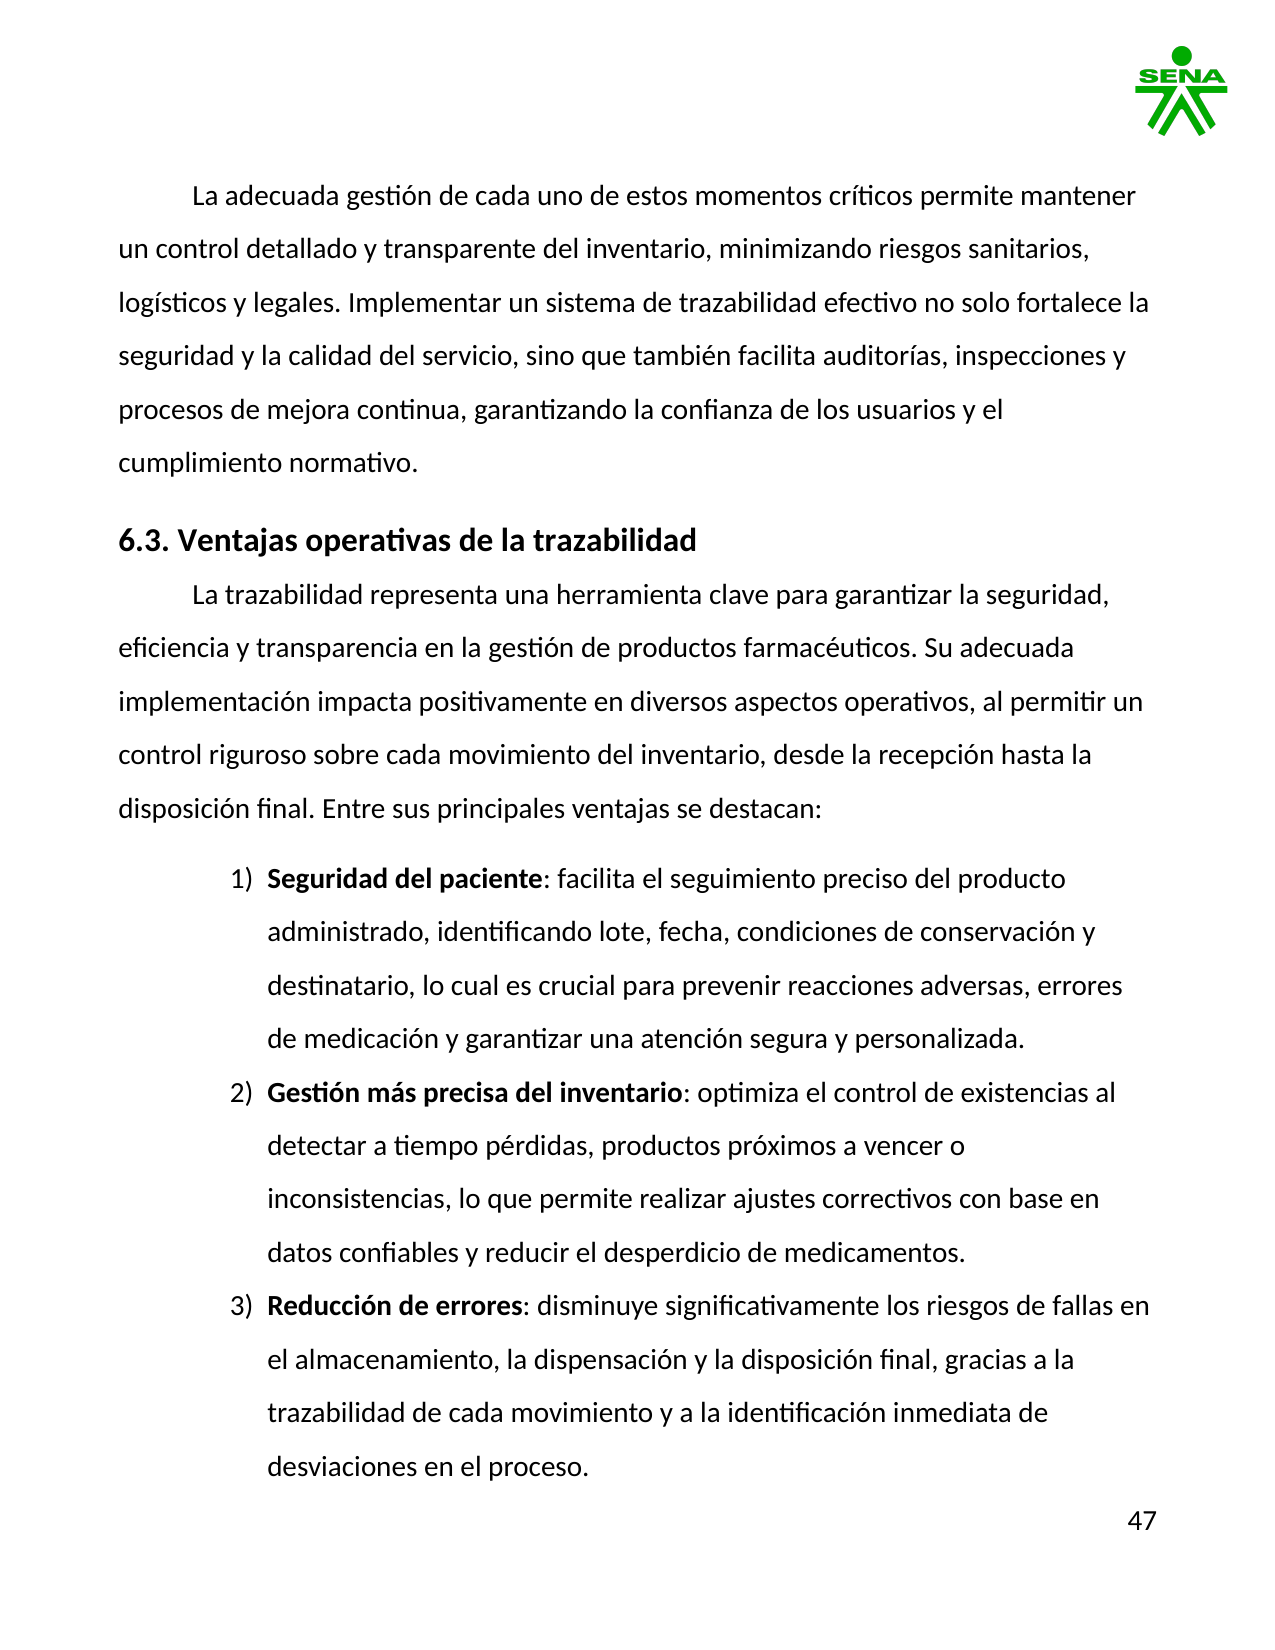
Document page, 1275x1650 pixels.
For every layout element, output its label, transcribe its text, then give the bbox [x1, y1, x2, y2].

list Gestión más precisa del inventario: optimiza el control de existencias al detectar a tiempo pérdidas, productos próximos a vencer o inconsistencias, lo que permite realizar ajustes correctivos con base en datos confiables y reducir el desperdicio de medicamentos. [229, 1074, 1157, 1269]
list Seguridad del paciente: facilita el seguimiento preciso del producto administrado, identificando lote, fecha, condiciones de conservación y destinatario, lo cual es crucial para prevenir reacciones adversas, errores de medicación y garantizar una atención segura y personalizada. [229, 860, 1157, 1056]
text La trazabilidad representa una herramienta clave para garantizar la seguridad, eficiencia y transparencia en la gestión de productos farmacéuticos. Su adecuada implementación impacta positivamente en diversos aspectos operativos, al permitir un control riguroso sobre cada movimiento del inventario, desde la recepción hasta la disposición final. Entre sus principales ventajas se destacan: [118, 576, 1157, 825]
list Reducción de errores: disminuye significativamente los riesgos de fallas en el almacenamiento, la dispensación y la disposición final, gracias a la trazabilidad de cada movimiento y a la identificación inmediata de desviaciones en el proceso. [229, 1287, 1157, 1483]
text La adecuada gestión de cada uno de estos momentos críticos permite mantener un control detallado y transparente del inventario, minimizando riesgos sanitarios, logísticos y legales. Implementar un sistema de trazabilidad efectivo no solo fortalece la seguridad y la calidad del servicio, sino que también facilita auditorías, inspecciones y procesos de mejora continua, garantizando la confianza de los usuarios y el cumplimiento normativo. [118, 177, 1157, 480]
picture [1135, 46, 1228, 136]
subtitle Ventajas operativas de la trazabilidad [118, 519, 1157, 559]
